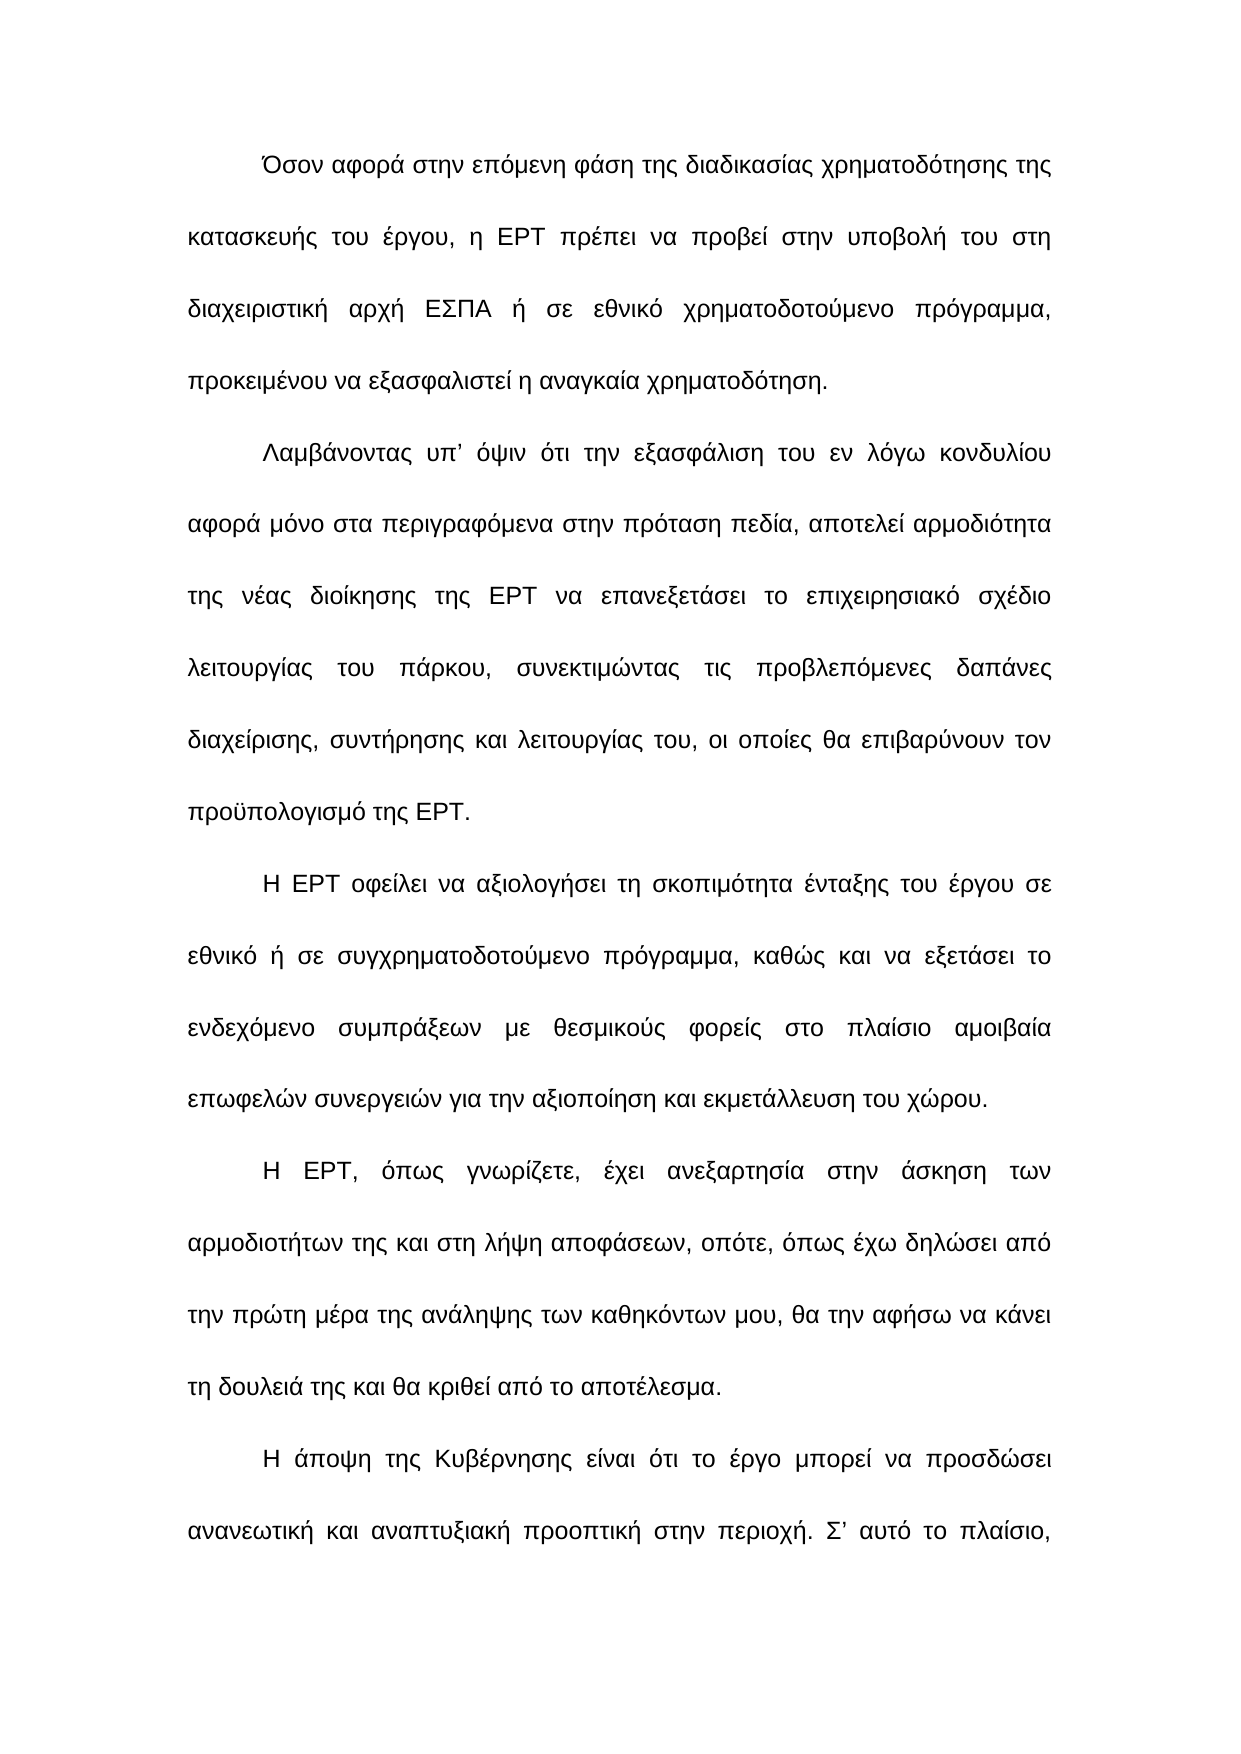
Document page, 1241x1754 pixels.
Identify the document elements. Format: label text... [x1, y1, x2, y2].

text Η ΕΡΤ οφείλει να αξιολογήσει τη σκοπιμότητα ένταξης του έργου σε εθνικό ή σε συγχρηματοδοτούμενο πρόγραμμα, καθώς και να εξετάσει το ενδεχόμενο συμπράξεων με θεσμικούς φορείς στο πλαίσιο αμοιβαία επωφελών συνεργειών για την αξιοποίηση και εκμετάλλευση του χώρου. [187, 869, 1053, 1113]
text Λαμβάνοντας υπ’ όψιν ότι την εξασφάλιση του εν λόγω κονδυλίου αφορά μόνο στα περιγραφόμενα στην πρόταση πεδία, αποτελεί αρμοδιότητα της νέας διοίκησης της ΕΡΤ να επανεξετάσει το επιχειρησιακό σχέδιο λειτουργίας του πάρκου, συνεκτιμώντας τις προβλεπόμενες δαπάνες διαχείρισης, συντήρησης και λειτουργίας του, οι οποίες θα επιβαρύνουν τον προϋπολογισμό της ΕΡΤ. [187, 437, 1053, 826]
text Η ΕΡΤ, όπως γνωρίζετε, έχει ανεξαρτησία στην άσκηση των αρμοδιοτήτων της και στη λήψη αποφάσεων, οπότε, όπως έχω δηλώσει από την πρώτη μέρα της ανάληψης των καθηκόντων μου, θα την αφήσω να κάνει τη δουλειά της και θα κριθεί από το αποτέλεσμα. [187, 1156, 1053, 1401]
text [187, 1444, 1053, 1544]
text Όσον αφορά στην επόμενη φάση της διαδικασίας χρηματοδότησης της κατασκευής του έργου, η ΕΡΤ πρέπει να προβεί στην υποβολή του στη διαχειριστική αρχή ΕΣΠΑ ή σε εθνικό χρηματοδοτούμενο πρόγραμμα, προκειμένου να εξασφαλιστεί η αναγκαία χρηματοδότηση. [187, 150, 1053, 394]
